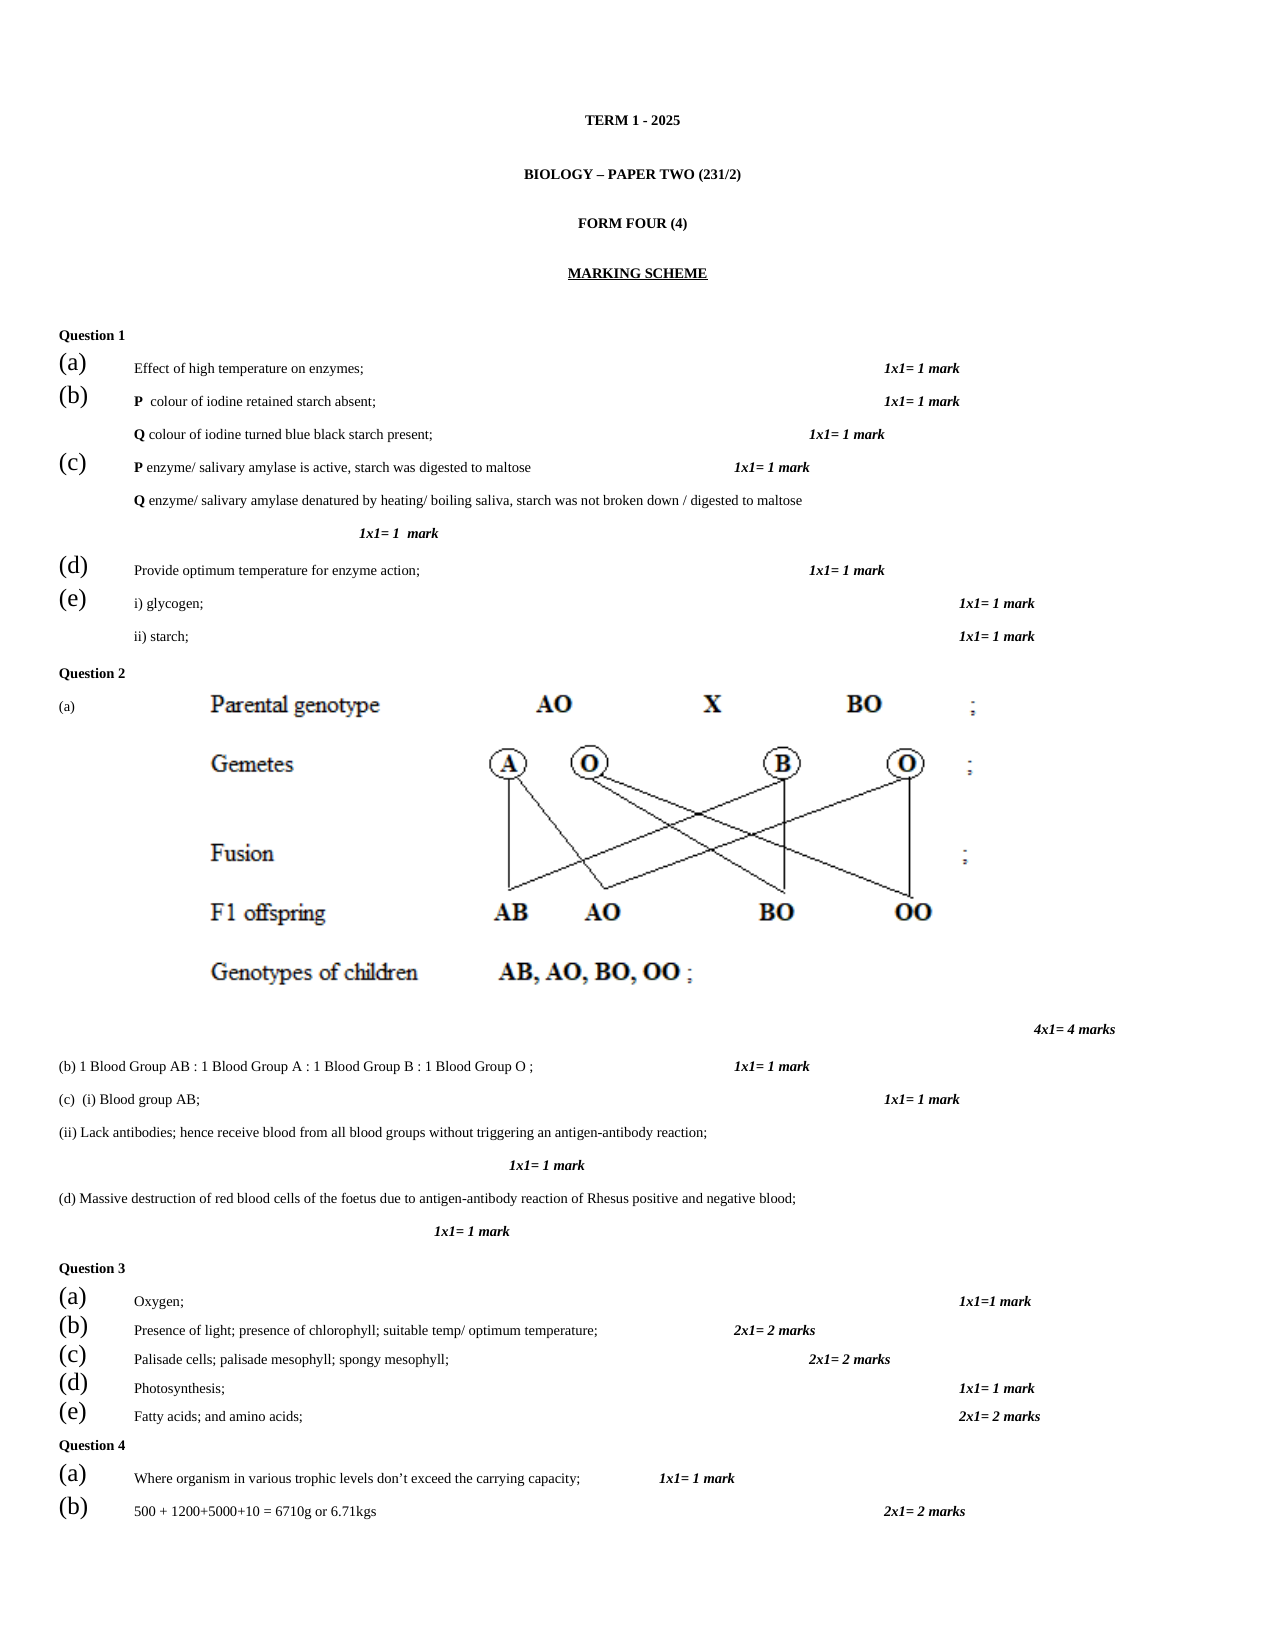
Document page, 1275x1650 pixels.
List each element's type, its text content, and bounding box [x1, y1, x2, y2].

text Question 2 [59, 653, 1216, 682]
text (ii) Lack antibodies; hence receive blood from all blood groups without triggering an antigen-antibody reaction; 1x1= 1 mark [59, 1112, 1216, 1173]
text (d) Massive destruction of red blood cells of the foetus due to antigen-antibody reaction of Rhesus positive and negative blood; 1x1= 1 mark [59, 1178, 1216, 1239]
text Question 1 [59, 314, 1216, 343]
text MARKING SCHEME [59, 253, 1216, 281]
text Question 4 [59, 1425, 1216, 1454]
list 500 + 1200+5000+10 = 6710g or 6.71kgs 2x1= 2 marks [59, 1491, 1216, 1520]
text (b) 1 Blood Group AB : 1 Blood Group A : 1 Blood Group B : 1 Blood Group O ; 1x1= 1 mark [59, 1046, 1216, 1074]
list P colour of iodine retained starch absent; 1x1= 1 mark [59, 381, 1216, 409]
text TERM 1 - 2025 [59, 100, 1206, 128]
list Fatty acids; and amino acids; 2x1= 2 marks [59, 1396, 1216, 1425]
picture [208, 686, 981, 999]
text BIOLOGY – PAPER TWO (231/2) [59, 153, 1206, 182]
list P enzyme/ salivary amylase is active, starch was digested to maltose 1x1= 1 mark [59, 447, 1216, 475]
text (c) (i) Blood group AB; 1x1= 1 mark [59, 1079, 1216, 1107]
list Photosynthesis; 1x1= 1 mark [59, 1367, 1216, 1396]
text FORM FOUR (4) [59, 203, 1206, 232]
text ii) starch; 1x1= 1 mark [134, 616, 1216, 645]
list Provide optimum temperature for enzyme action; 1x1= 1 mark [59, 550, 1216, 579]
list i) glycogen; 1x1= 1 mark [59, 583, 1216, 612]
text Q enzyme/ salivary amylase denatured by heating/ boiling saliva, starch was not broken down / digested to maltose 1x1= 1 mark [134, 479, 1043, 541]
list Effect of high temperature on enzymes; 1x1= 1 mark [59, 347, 1216, 376]
list Where organism in various trophic levels don’t exceed the carrying capacity; 1x1= 1 mark [59, 1458, 1216, 1487]
list Oxygen; 1x1=1 mark [59, 1281, 1216, 1310]
text 4x1= 4 marks [59, 1008, 1216, 1037]
text Q colour of iodine turned blue black starch present; 1x1= 1 mark [134, 413, 1216, 442]
text Question 3 [59, 1248, 1216, 1277]
list Presence of light; presence of chlorophyll; suitable temp/ optimum temperature; 2x1= 2 marks [59, 1310, 1216, 1339]
list Palisade cells; palisade mesophyll; spongy mesophyll; 2x1= 2 marks [59, 1339, 1216, 1367]
